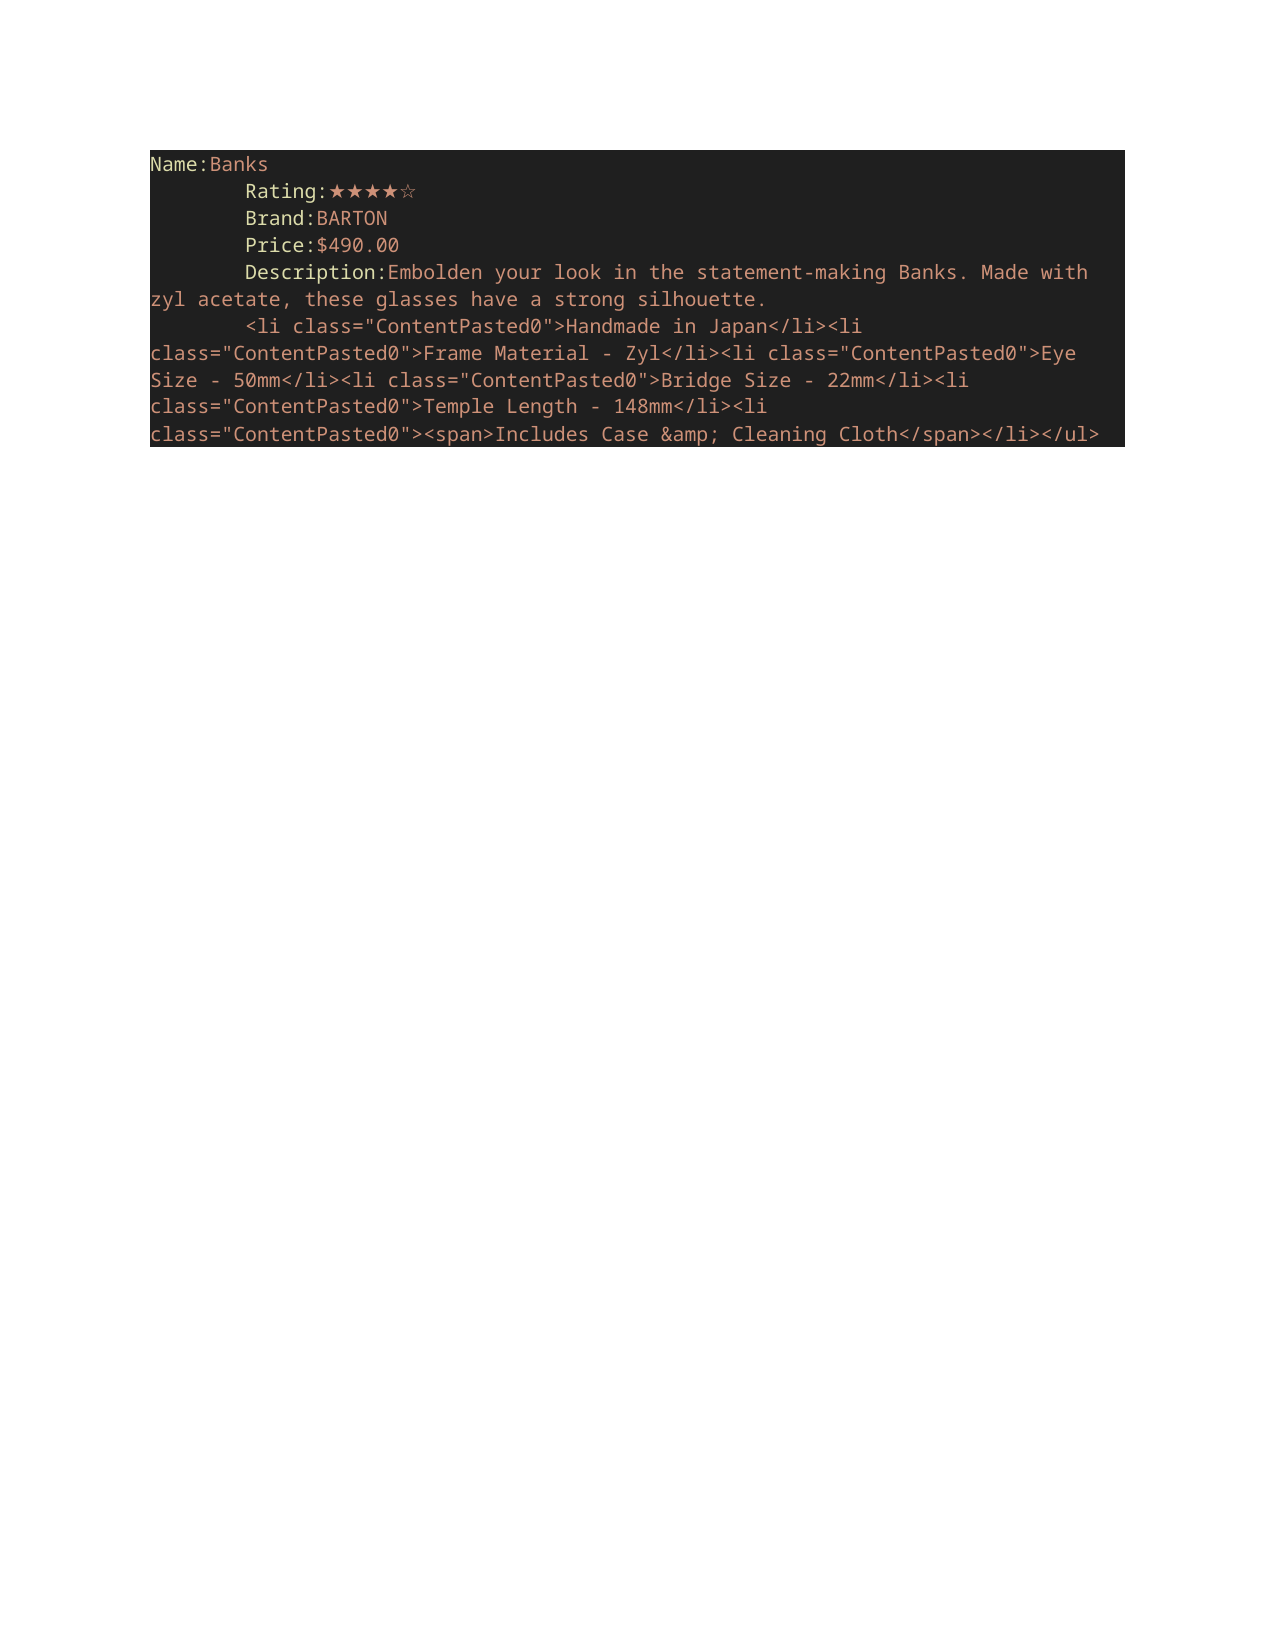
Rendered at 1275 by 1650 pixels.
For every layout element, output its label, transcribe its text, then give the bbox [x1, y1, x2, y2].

text Brand:BARTON [150, 204, 1125, 231]
text Name:Banks [150, 150, 1125, 177]
text Price:$490.00 [150, 231, 1125, 258]
text Description:Embolden your look in the statement-making Banks. Made with zyl acetate, these glasses have a strong silhouette. [150, 258, 1125, 312]
text Rating:★★★★☆ [150, 177, 1125, 204]
text <li class="ContentPasted0">Handmade in Japan</li><li class="ContentPasted0">Frame Material - Zyl</li><li class="ContentPasted0">Eye Size - 50mm</li><li class="ContentPasted0">Bridge Size - 22mm</li><li class="ContentPasted0">Temple Length - 148mm</li><li class="ContentPasted0"><span>Includes Case &amp; Cleaning Cloth</span></li></ul> [150, 312, 1125, 447]
